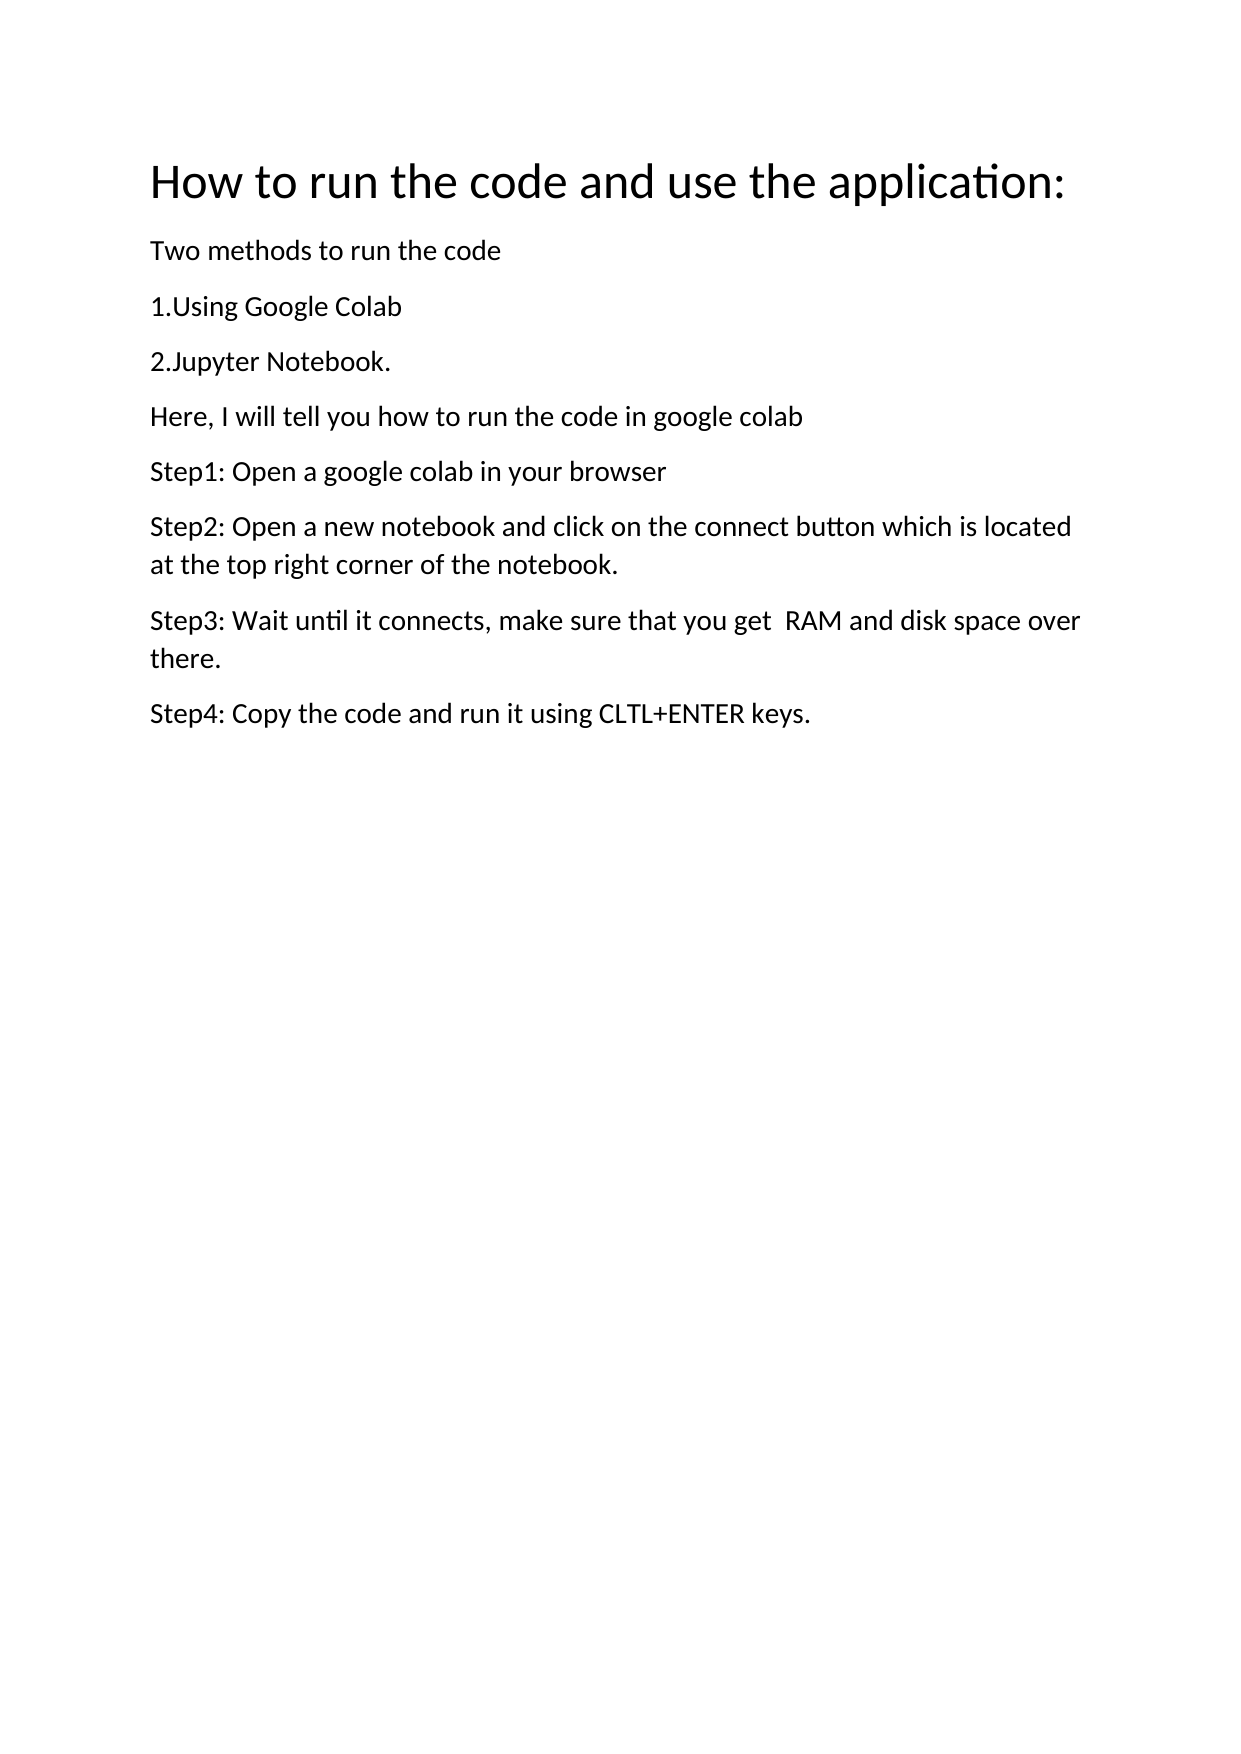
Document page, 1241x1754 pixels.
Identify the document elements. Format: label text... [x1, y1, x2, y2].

text Step3: Wait until it connects, make sure that you get RAM and disk space over there. [150, 602, 1090, 676]
text Two methods to run the code [150, 232, 1090, 268]
text Step2: Open a new notebook and click on the connect button which is located at the top right corner of the notebook. [150, 508, 1090, 582]
text Here, I will tell you how to run the code in google colab [150, 398, 1090, 433]
text 1.Using Google Colab [150, 288, 1090, 323]
text 2.Jupyter Notebook. [150, 343, 1090, 378]
text Step1: Open a google colab in your browser [150, 453, 1090, 488]
text Step4: Copy the code and run it using CLTL+ENTER keys. [150, 695, 1090, 731]
text How to run the code and use the application: [150, 150, 1090, 211]
